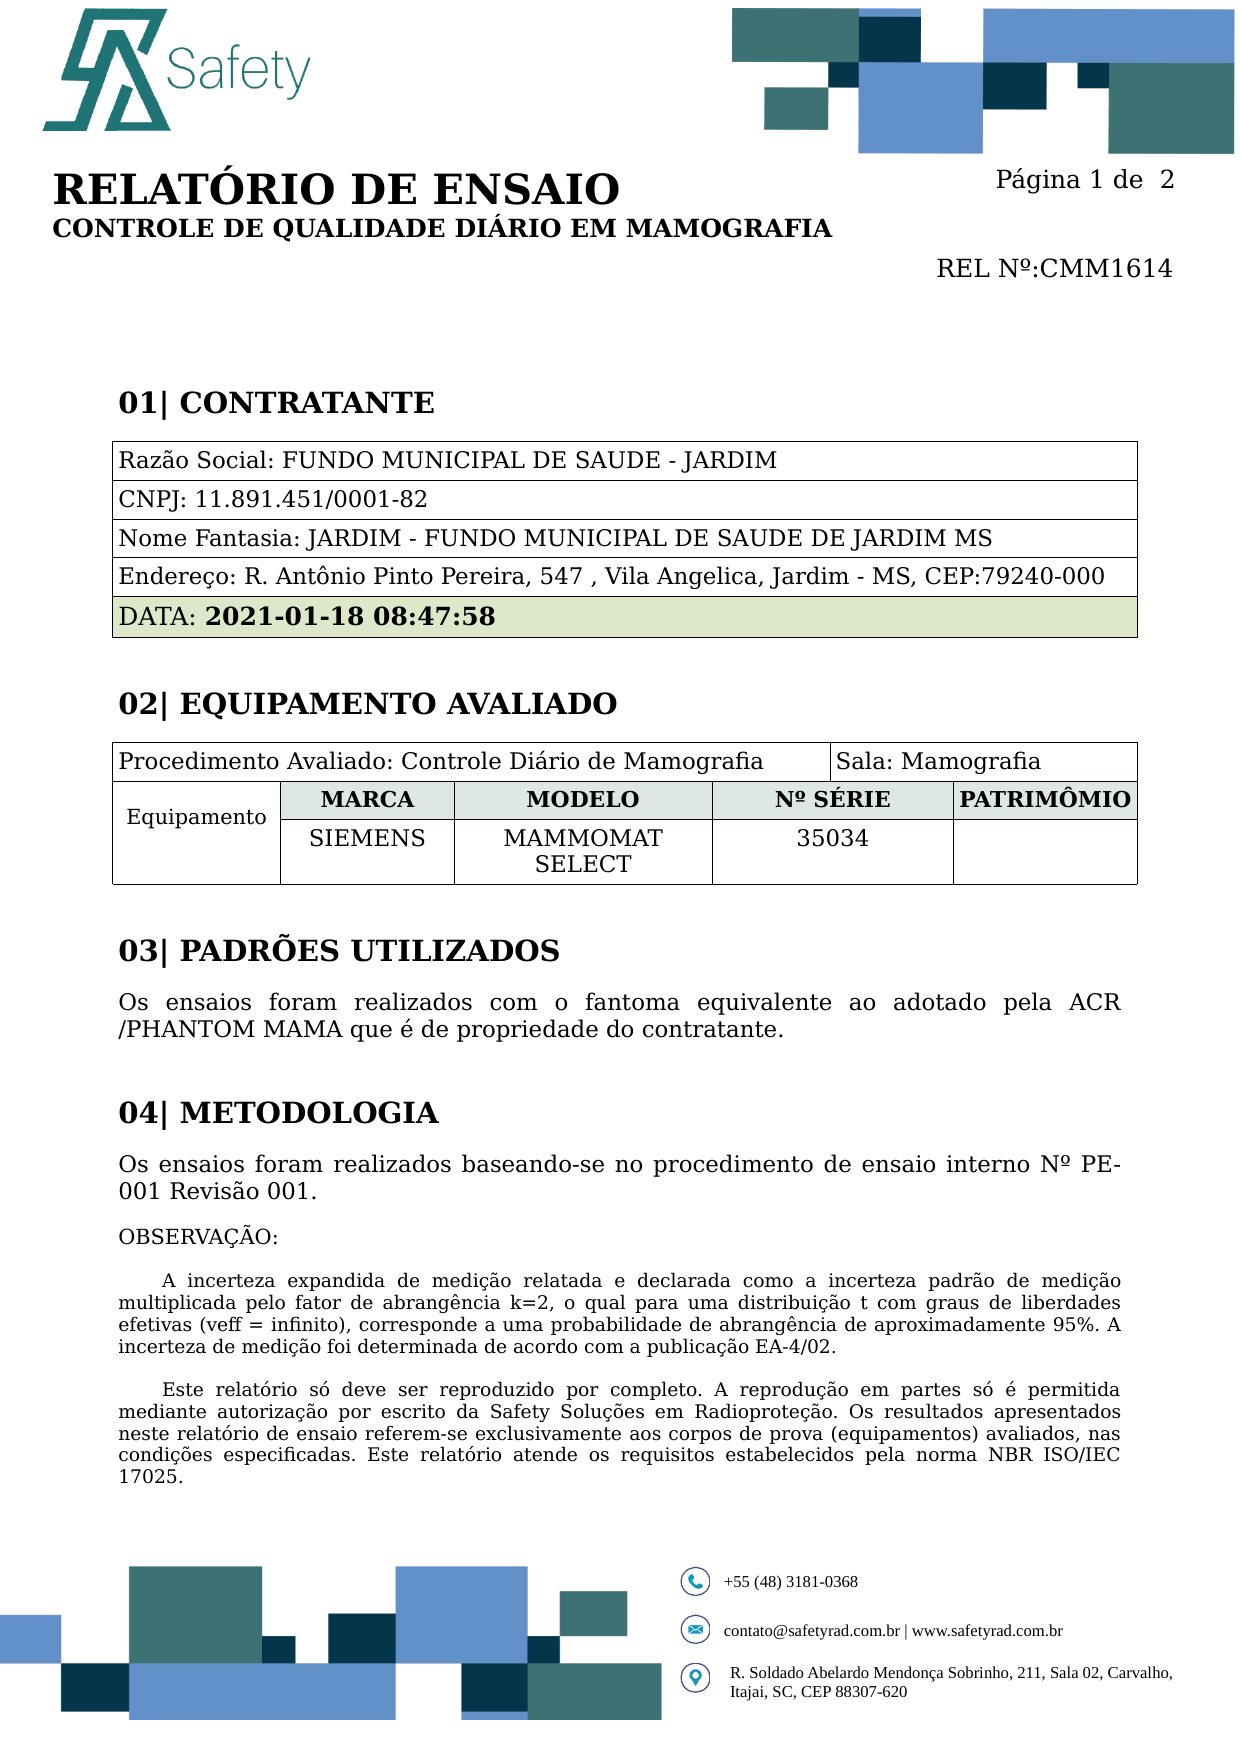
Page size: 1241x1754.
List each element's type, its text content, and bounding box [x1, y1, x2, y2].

text 02| EQUIPAMENTO AVALIADO [118, 687, 1122, 721]
text Os ensaios foram realizados com o fantoma equivalente ao adotado pela ACR /PHANTOM MAMA que é de propriedade do contratante. [118, 989, 1122, 1042]
picture [680, 1614, 710, 1644]
table_cell Nº SÉRIE [713, 782, 953, 819]
table_header Razão Social: FUNDO MUNICIPAL DE SAUDE - JARDIM [113, 442, 1137, 480]
text OBSERVAÇÃO: [118, 1225, 1122, 1250]
text A incerteza expandida de medição relatada e declarada como a incerteza padrão de medição multiplicada pelo fator de abrangência k=2, o qual para uma distribuição t com graus de liberdades efetivas (veff = infinito), corresponde a uma probabilidade de abrangência de aproximadamente 95%. A incerteza de medição foi determinada de acordo com a publicação EA-4/02. [118, 1271, 1122, 1358]
table_cell CNPJ: 11.891.451/0001-82 [113, 481, 1137, 518]
text Este relatório só deve ser reproduzido por completo. A reprodução em partes só é permitida mediante autorização por escrito da Safety Soluções em Radioproteção. Os resultados apresentados neste relatório de ensaio referem-se exclusivamente aos corpos de prova (equipamentos) avaliados, nas condições especificadas. Este relatório atende os requisitos estabelecidos pela norma NBR ISO/IEC 17025. [118, 1379, 1122, 1488]
text 04| METODOLOGIA [118, 1096, 1122, 1130]
table_header Sala: Mamografia [831, 743, 1137, 781]
table_cell SIEMENS [281, 820, 454, 884]
table_cell MODELO [455, 782, 712, 819]
table_header Procedimento Avaliado: Controle Diário de Mamografia [113, 743, 830, 781]
table_cell DATA: 2021-01-18 08:47:58 [113, 597, 1137, 637]
table_cell Nome Fantasia: JARDIM - FUNDO MUNICIPAL DE SAUDE DE JARDIM MS [113, 520, 1137, 557]
text 03| PADRÕES UTILIZADOS [118, 934, 1122, 968]
table_cell MAMMOMAT SELECT [455, 820, 712, 884]
picture [731, 8, 1235, 154]
table_cell Equipamento [113, 782, 280, 884]
picture [680, 1663, 710, 1693]
table_cell MARCA [281, 782, 454, 819]
table_cell 35034 [713, 820, 953, 884]
picture [680, 1566, 710, 1596]
table_cell Endereço: R. Antônio Pinto Pereira, 547 , Vila Angelica, Jardim - MS, CEP:79240-000 [113, 558, 1137, 596]
picture [42, 8, 311, 131]
picture [0, 1566, 662, 1720]
text 01| CONTRATANTE [118, 386, 1122, 420]
table_cell PATRIMÔMIO [954, 782, 1137, 819]
text Os ensaios foram realizados baseando-se no procedimento de ensaio interno Nº PE-001 Revisão 001. [118, 1151, 1122, 1204]
table_cell [954, 820, 1137, 884]
